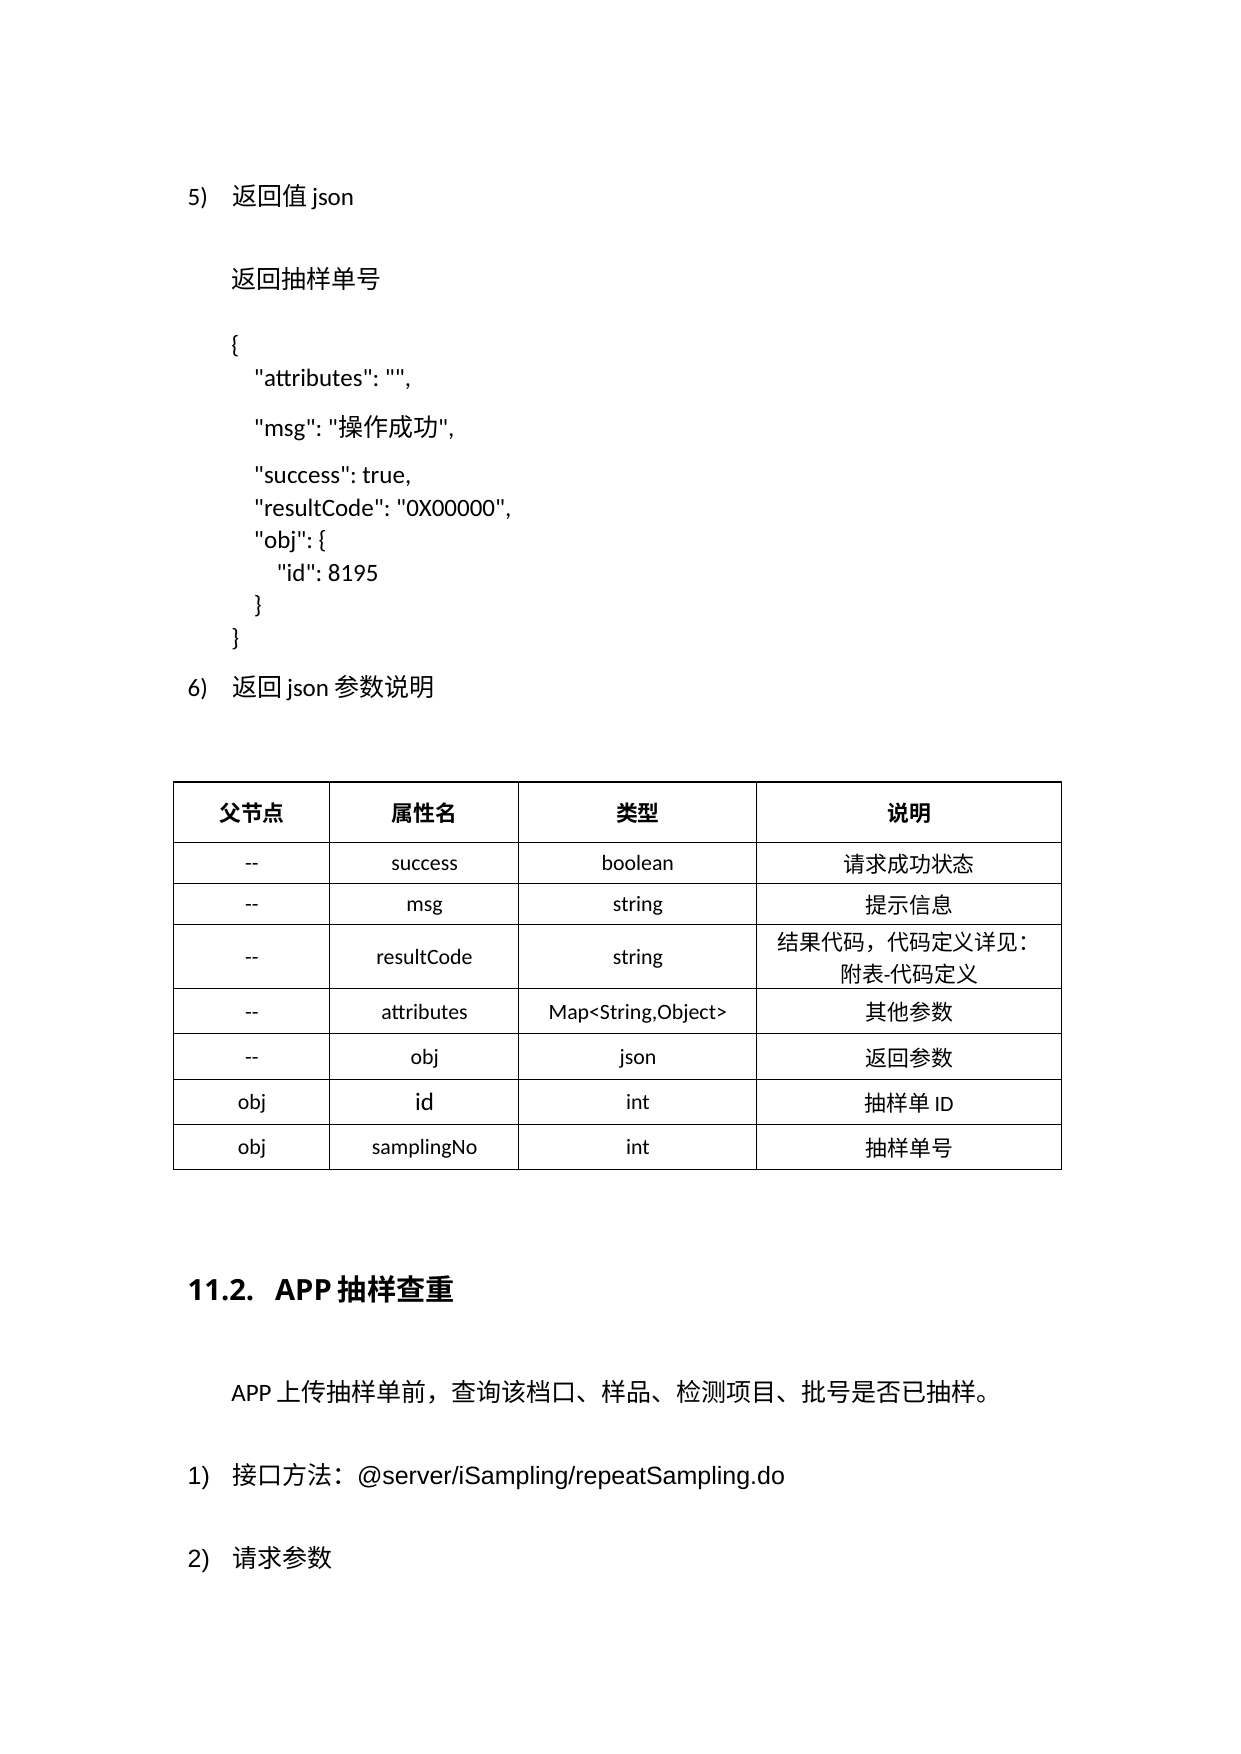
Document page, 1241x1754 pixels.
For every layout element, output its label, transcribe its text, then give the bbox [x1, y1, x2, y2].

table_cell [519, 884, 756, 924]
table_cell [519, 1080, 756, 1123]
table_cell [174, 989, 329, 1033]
text "obj": { [187, 523, 1053, 556]
text "id": 8195 [187, 556, 1053, 588]
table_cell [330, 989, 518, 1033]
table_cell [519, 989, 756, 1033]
subtitle APP抽样查重 [187, 1170, 1053, 1320]
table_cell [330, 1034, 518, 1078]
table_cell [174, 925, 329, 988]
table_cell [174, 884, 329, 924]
list 返回json参数说明 [187, 653, 1053, 718]
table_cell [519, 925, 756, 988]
list 返回值json [187, 162, 1053, 227]
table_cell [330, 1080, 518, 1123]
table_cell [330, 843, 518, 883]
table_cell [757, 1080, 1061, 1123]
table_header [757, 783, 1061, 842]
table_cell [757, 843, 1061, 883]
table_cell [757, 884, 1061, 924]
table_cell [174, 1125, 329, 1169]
text } [187, 588, 1053, 621]
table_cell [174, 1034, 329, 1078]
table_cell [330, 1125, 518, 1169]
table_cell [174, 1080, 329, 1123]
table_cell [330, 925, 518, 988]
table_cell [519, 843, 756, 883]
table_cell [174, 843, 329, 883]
text APP上传抽样单前，查询该档口、样品、检测项目、批号是否已抽样。 [187, 1358, 1053, 1423]
text 返回抽样单号 [187, 245, 1053, 310]
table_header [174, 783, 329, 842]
text "attributes": "", [187, 361, 1053, 393]
list 请求参数 [187, 1524, 1053, 1589]
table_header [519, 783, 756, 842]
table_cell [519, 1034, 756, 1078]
text { [187, 328, 1053, 361]
list 接口方法：@server/iSampling/repeatSampling.do [187, 1441, 1053, 1506]
text "msg": "操作成功", [187, 393, 1053, 458]
text "resultCode": "0X00000", [187, 491, 1053, 523]
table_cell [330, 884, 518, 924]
text } [187, 621, 1053, 653]
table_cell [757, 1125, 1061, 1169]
text "success": true, [187, 458, 1053, 491]
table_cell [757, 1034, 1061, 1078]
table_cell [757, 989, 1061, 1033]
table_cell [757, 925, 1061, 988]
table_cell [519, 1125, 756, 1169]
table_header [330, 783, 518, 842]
